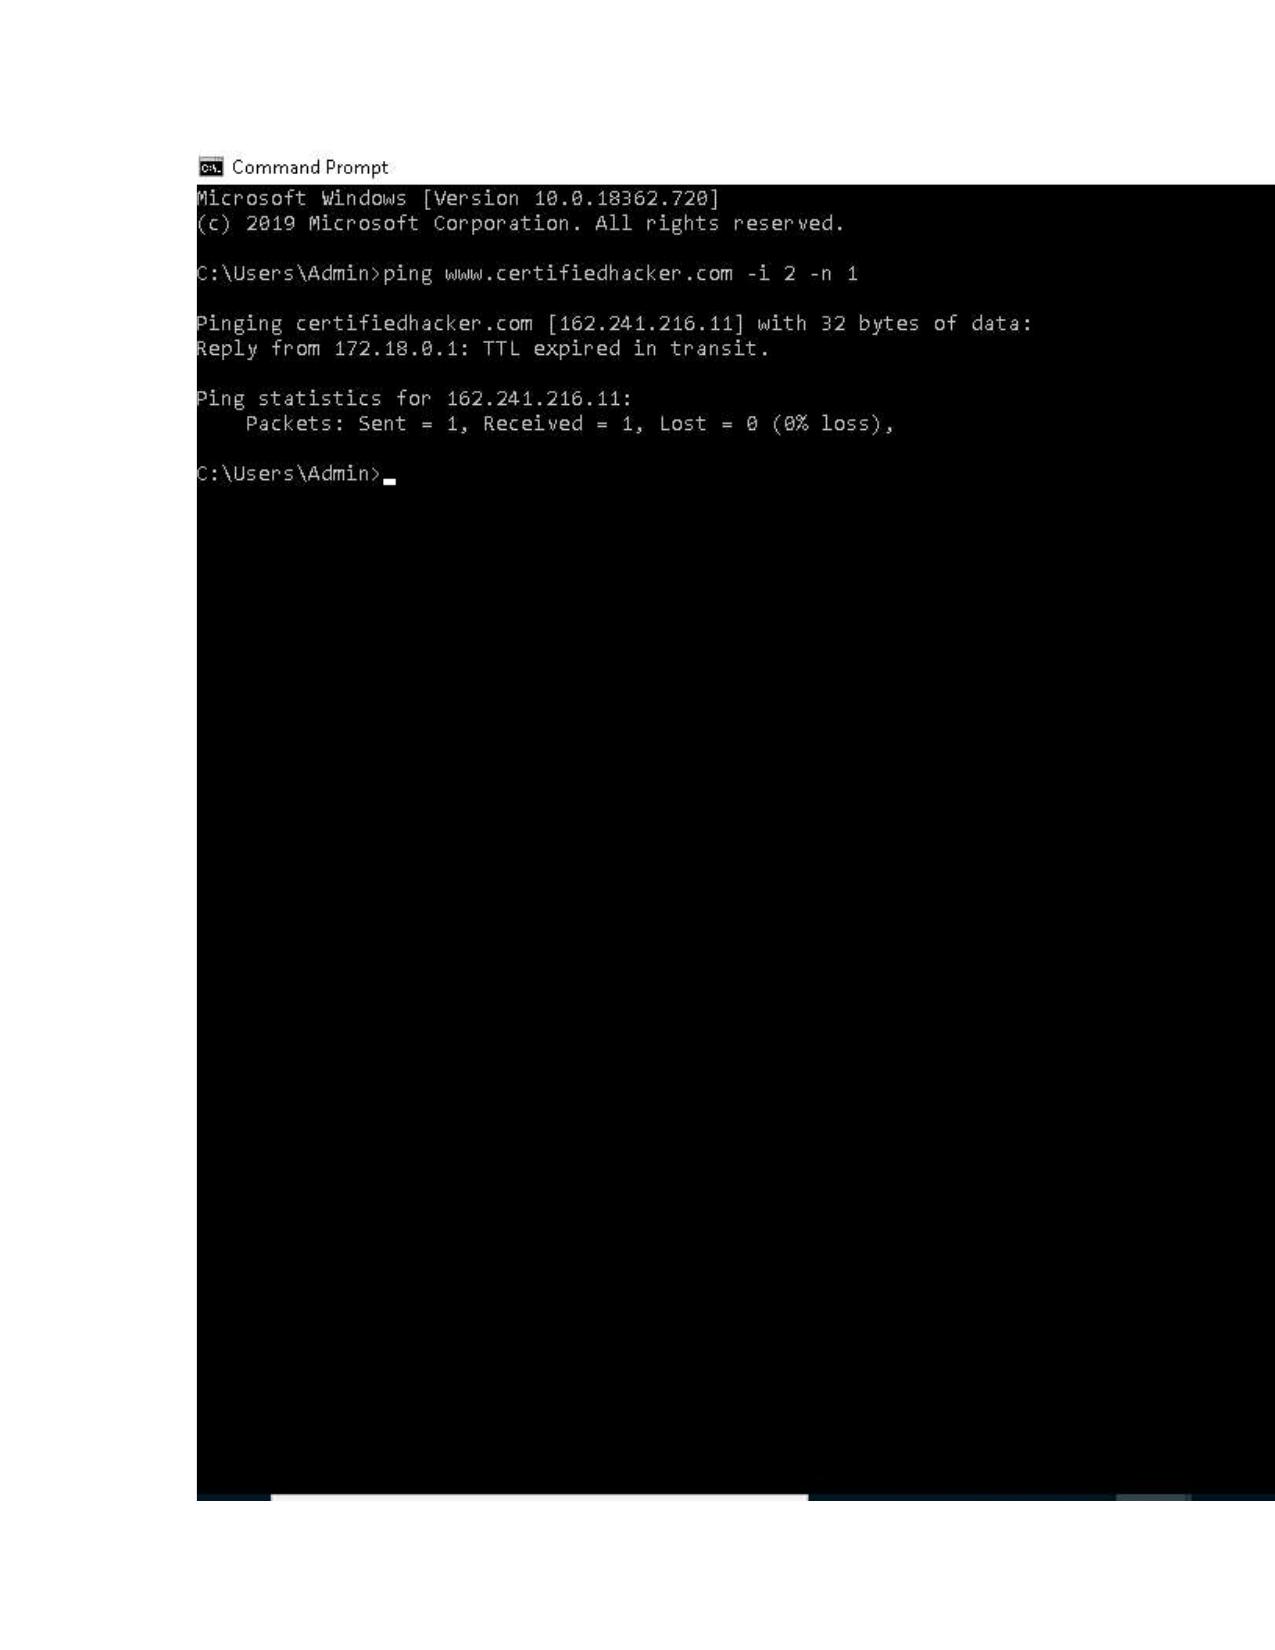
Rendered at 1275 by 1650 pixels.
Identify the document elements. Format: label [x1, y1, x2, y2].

picture [196, 150, 1275, 1501]
